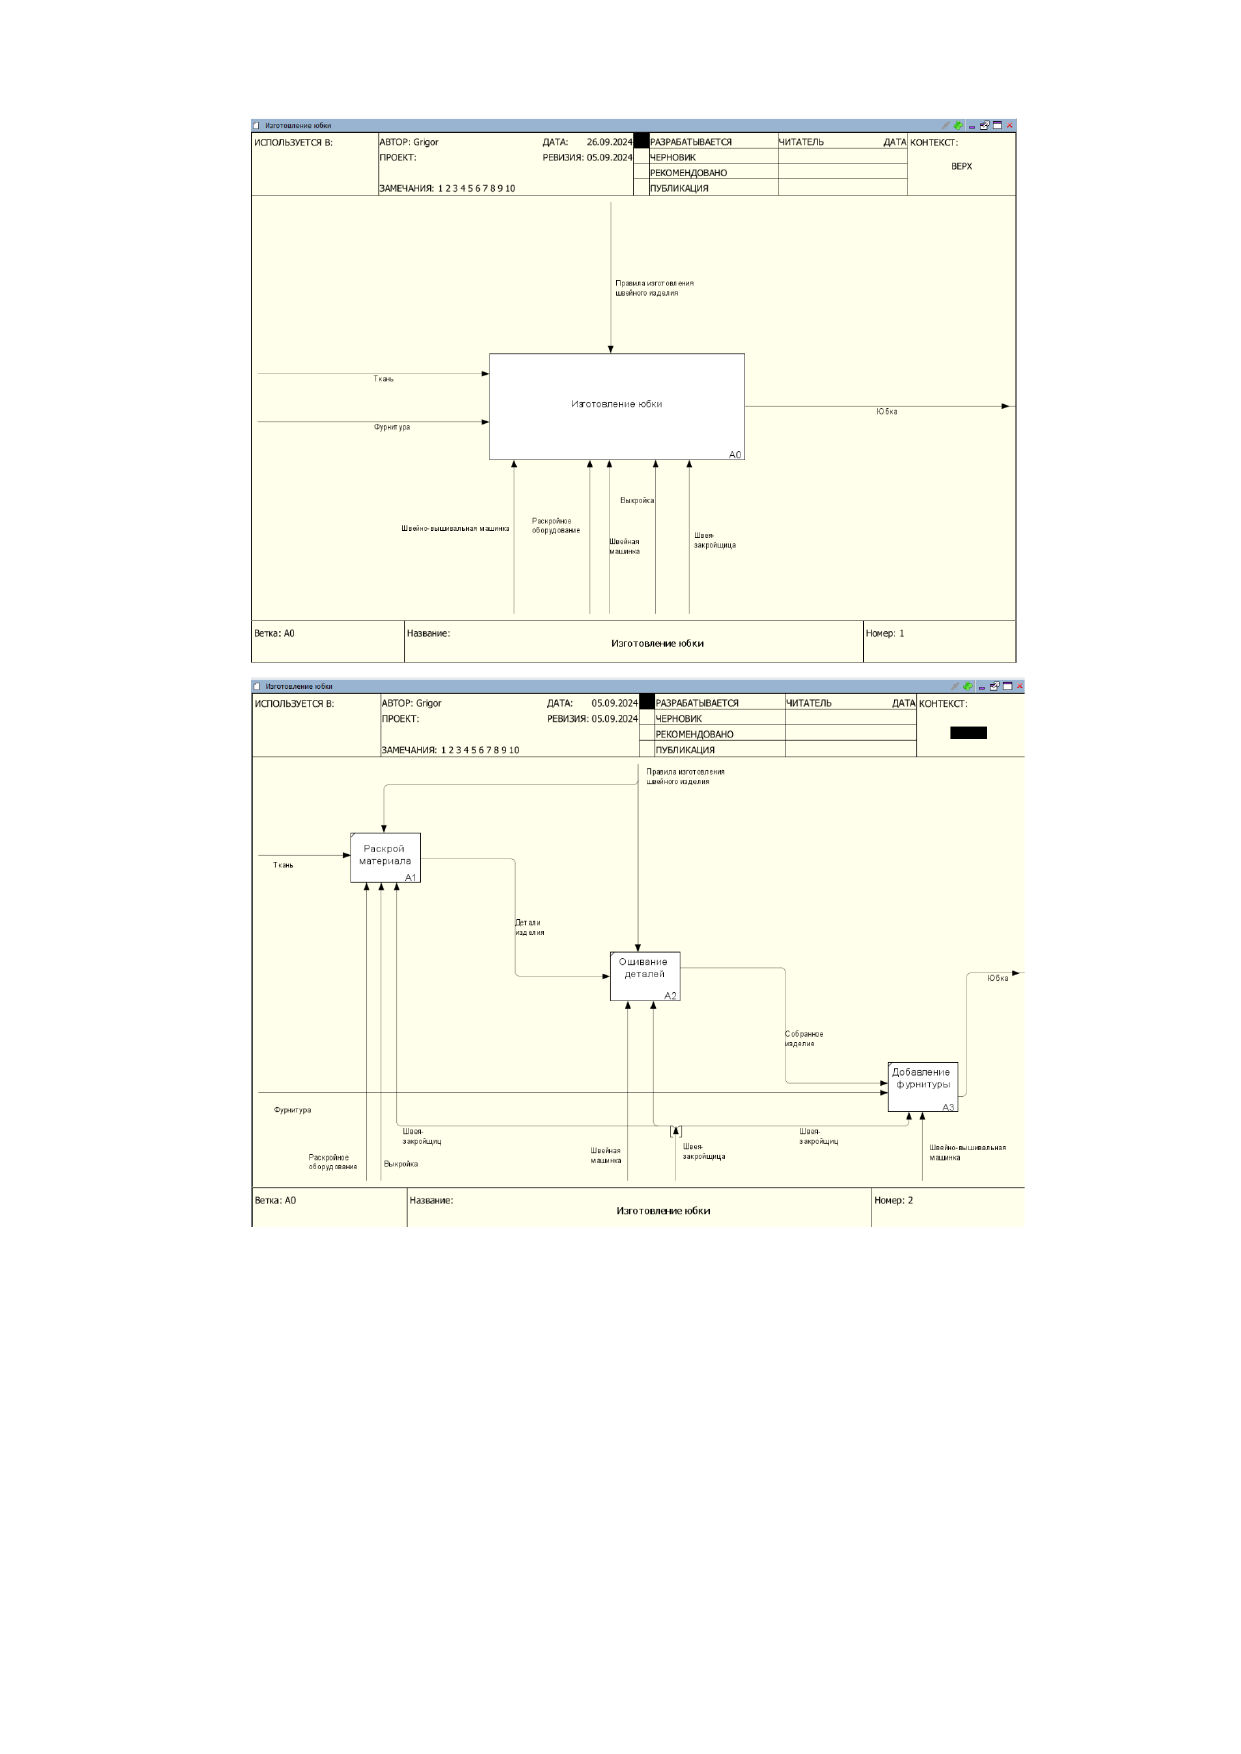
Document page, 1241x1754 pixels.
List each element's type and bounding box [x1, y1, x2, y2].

picture [251, 118, 1017, 663]
picture [251, 677, 1025, 1227]
